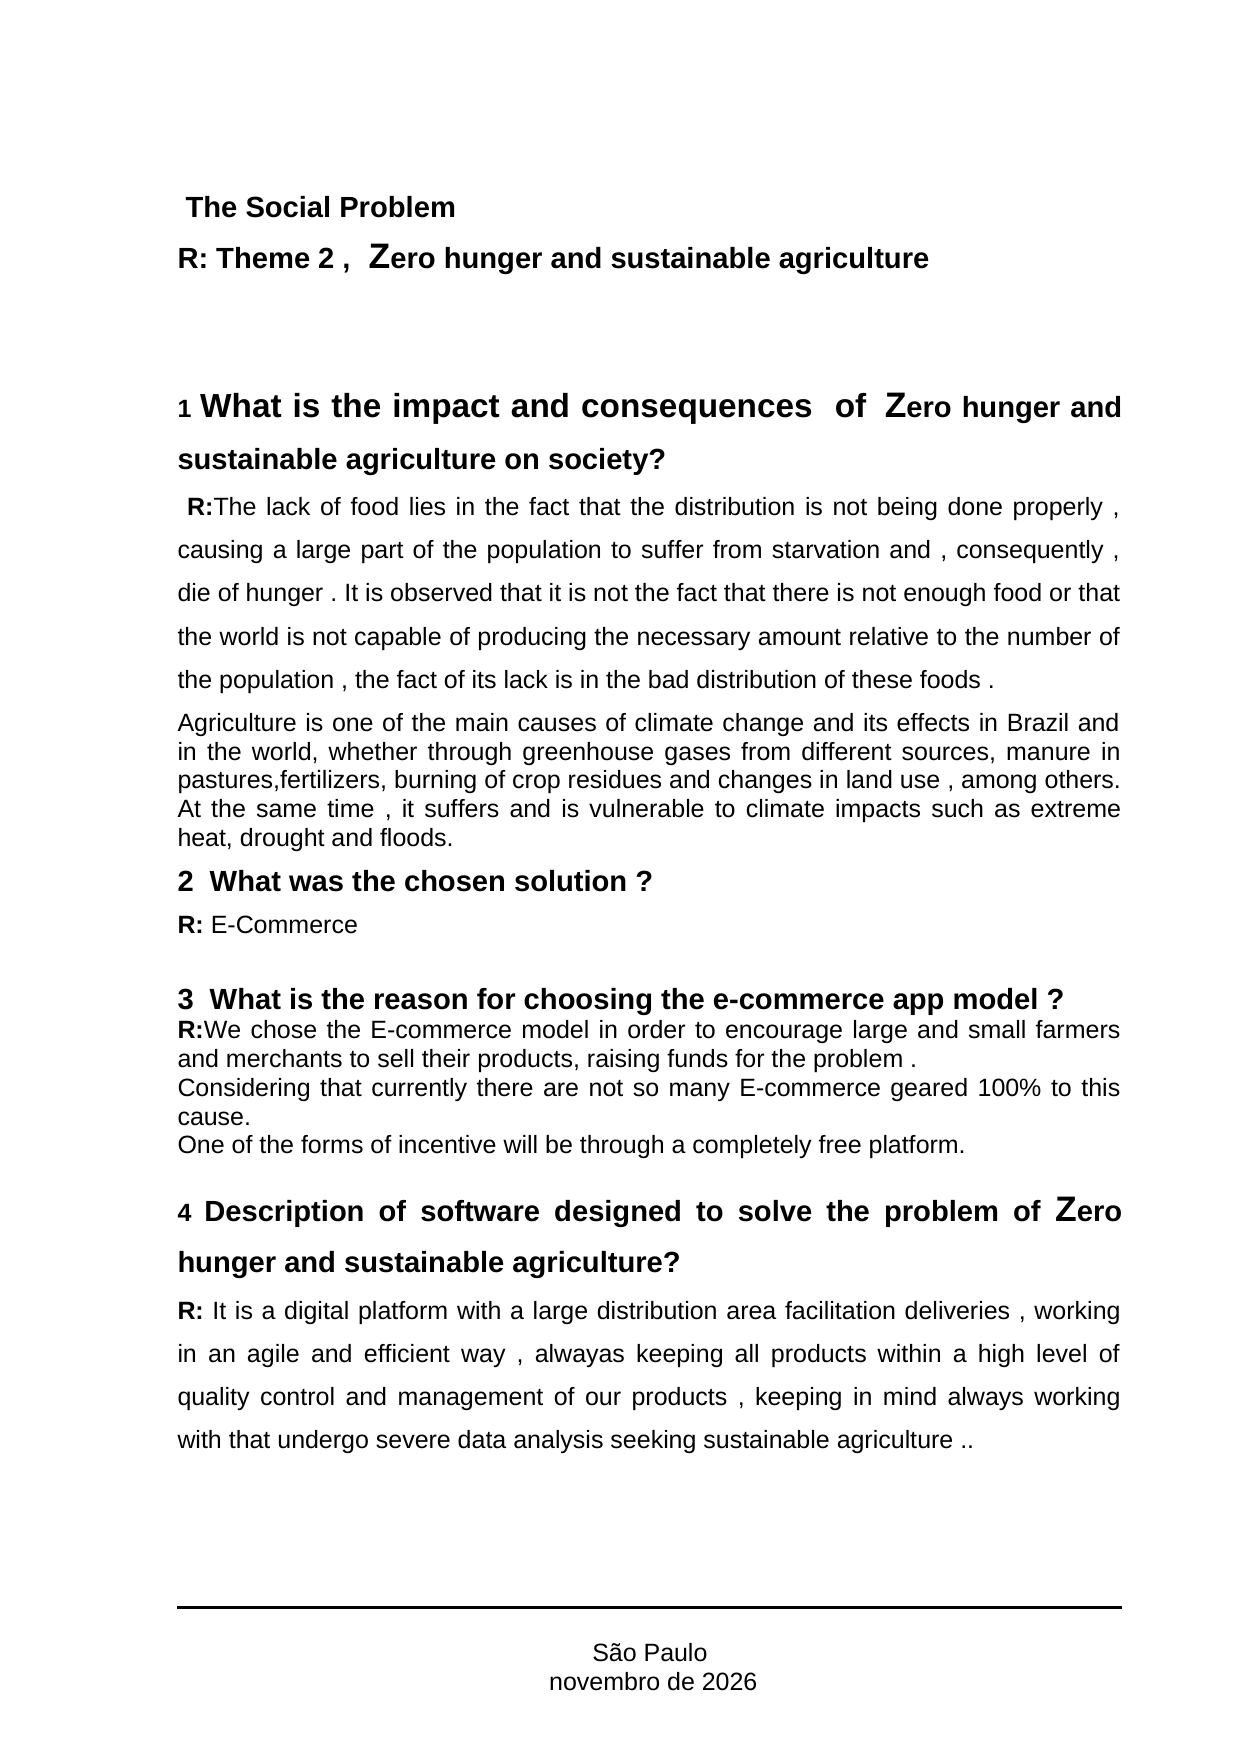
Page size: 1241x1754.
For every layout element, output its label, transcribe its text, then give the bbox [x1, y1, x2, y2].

text One of the forms of incentive will be through a completely free platform. [177, 1130, 1122, 1159]
text 4 Description of software designed to solve the problem of Zero hunger and sustainable agriculture? [177, 1188, 1122, 1279]
text Agriculture is one of the main causes of climate change and its effects in Brazil and in the world, whether through greenhouse gases from different sources, manure in pastures,fertilizers, burning of crop residues and changes in land use , among others. At the same time , it suffers and is vulnerable to climate impacts such as extreme heat, drought and floods. [177, 708, 1122, 851]
text R: E-Commerce [177, 910, 1122, 939]
text Considering that currently there are not so many E-commerce geared 100% to this cause. [177, 1073, 1122, 1130]
text R: It is a digital platform with a large distribution area facilitation deliveries , working in an agile and efficient way , alwayas keeping all products within a high level of quality control and management of our products , keeping in mind always working with that undergo severe data analysis seeking sustainable agriculture .. [177, 1296, 1122, 1454]
text R:The lack of food lies in the fact that the distribution is not being done properly , causing a large part of the population to suffer from starvation and , consequently , die of hunger . It is observed that it is not the fact that there is not enough food or that the world is not capable of producing the necessary amount relative to the number of the population , the fact of its lack is in the bad distribution of these foods . [177, 492, 1122, 693]
subtitle 2 What was the chosen solution ? [177, 864, 1122, 897]
subtitle R: Theme 2 , Zero hunger and sustainable agriculture [177, 236, 1122, 276]
text R:We chose the E-commerce model in order to encourage large and small farmers and merchants to sell their products, raising funds for the problem . [177, 1015, 1122, 1073]
subtitle The Social Problem [177, 190, 1122, 223]
text 1 What is the impact and consequences of Zero hunger and sustainable agriculture on society? [177, 384, 1122, 475]
text 3 What is the reason for choosing the e-commerce app model ? [177, 982, 1122, 1015]
